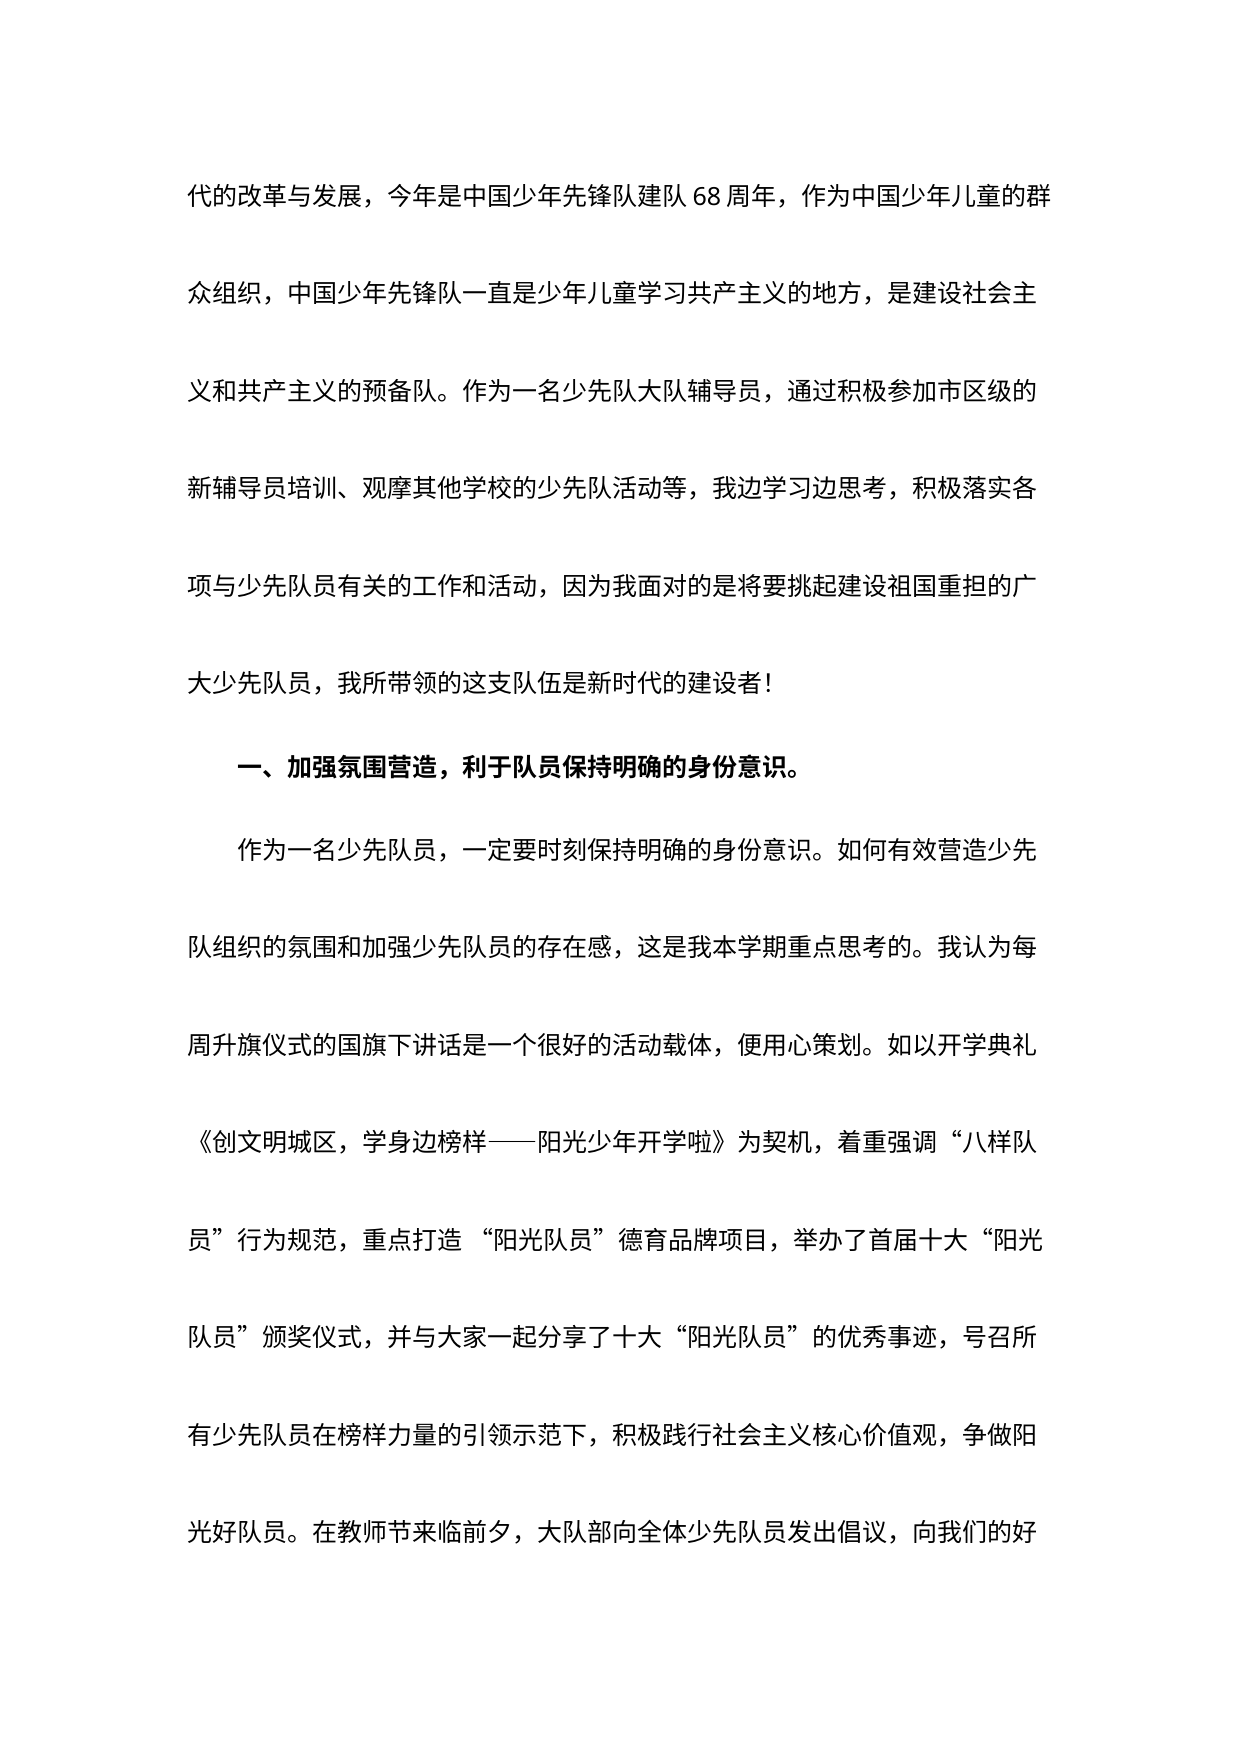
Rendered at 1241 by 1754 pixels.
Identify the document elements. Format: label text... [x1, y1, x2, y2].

text 一、加强氛围营造，利于队员保持明确的身份意识。 [187, 733, 1053, 798]
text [187, 816, 1053, 1563]
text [187, 162, 1053, 714]
